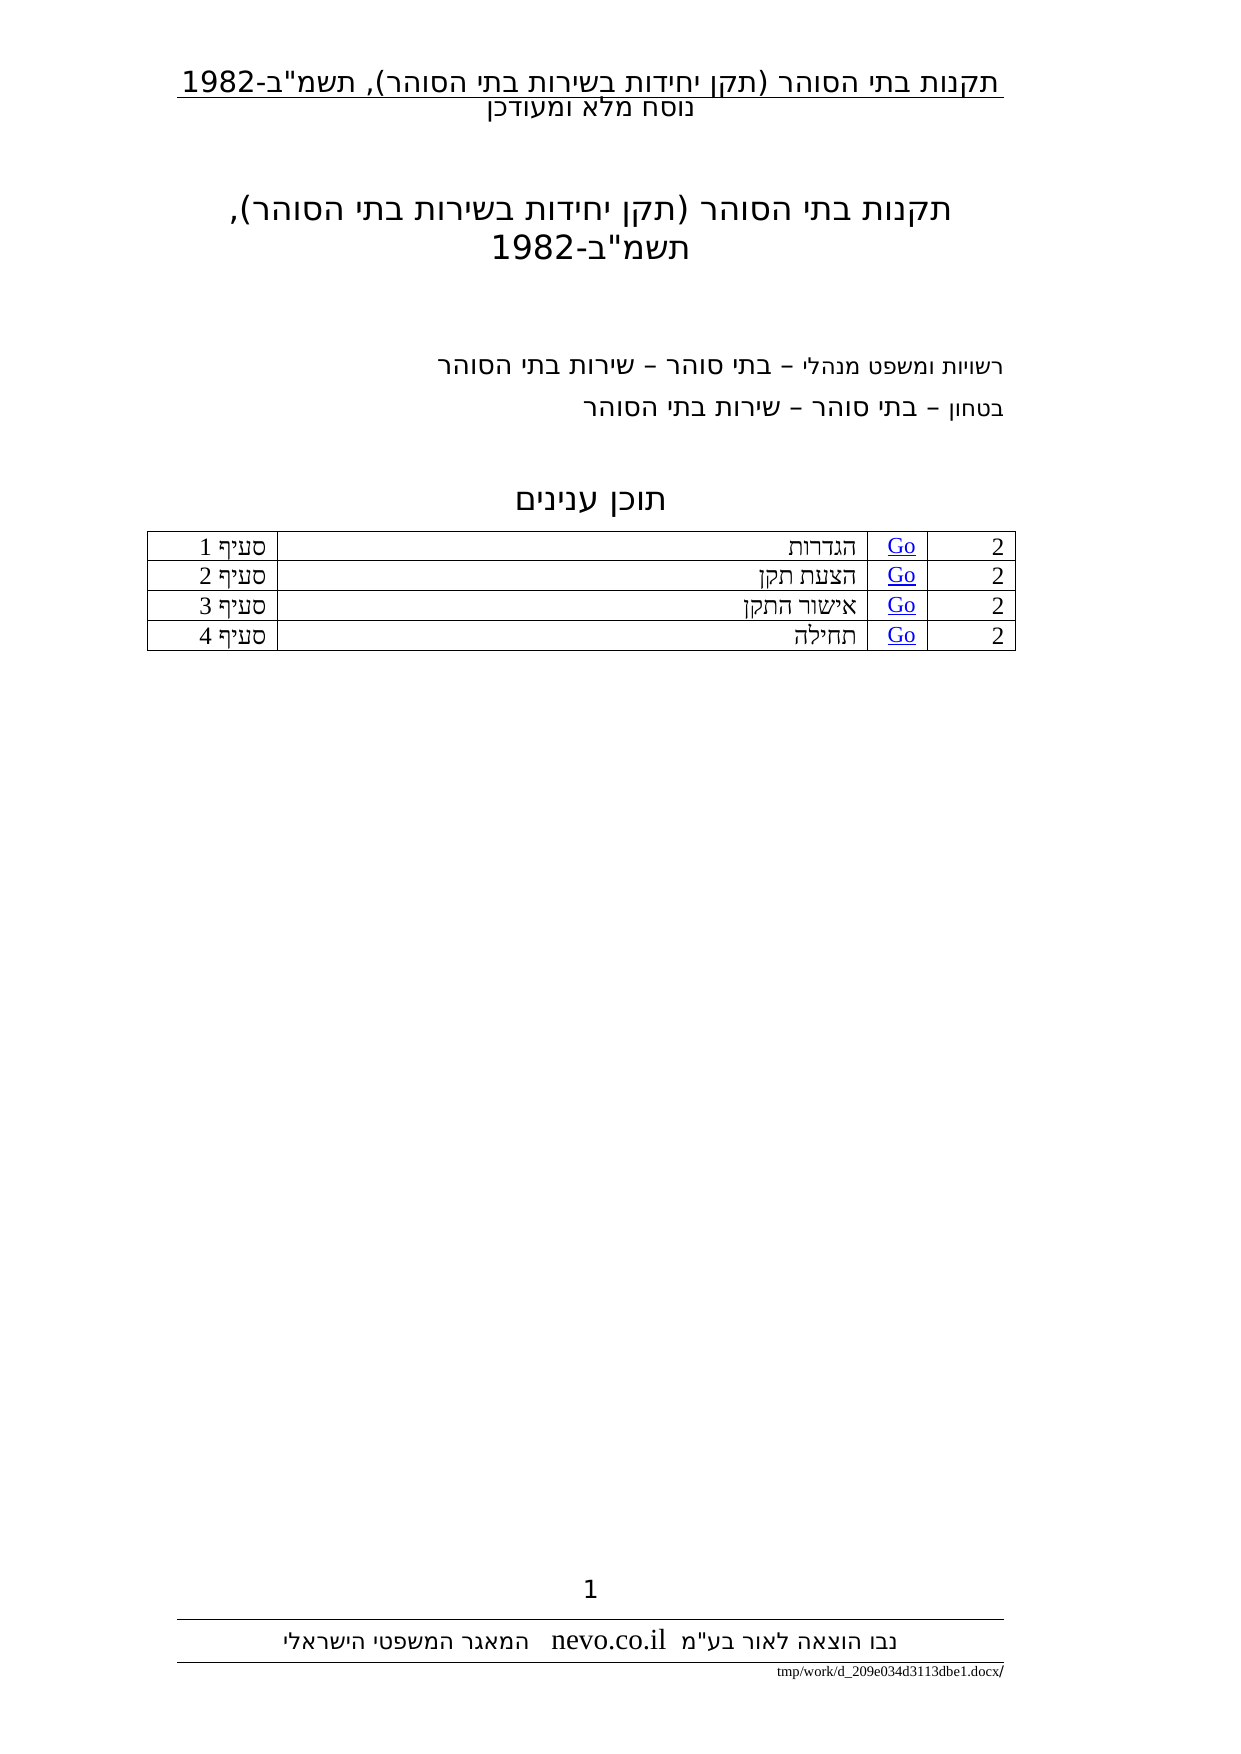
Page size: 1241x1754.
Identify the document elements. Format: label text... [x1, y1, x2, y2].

table_header 2 [928, 532, 1015, 560]
table_header סעיף 1 [148, 532, 277, 560]
table_header Go [868, 532, 927, 560]
table_cell סעיף 3 [148, 591, 277, 620]
text רשויות ומשפט מנהלי – בתי סוהר – שירות בתי הסוהר [59, 350, 1004, 381]
table_cell הצעת תקן [278, 561, 867, 590]
text בטחון – בתי סוהר – שירות בתי הסוהר [59, 392, 1004, 423]
table_cell 2 [928, 621, 1015, 650]
text תוכן ענינים [177, 479, 1004, 518]
table_cell Go [868, 621, 927, 650]
text תקנות בתי הסוהר (תקן יחידות בשירות בתי הסוהר), תשמ"ב-1982 [177, 189, 1004, 267]
table_cell 2 [928, 591, 1015, 620]
table_cell אישור התקן [278, 591, 867, 620]
table_cell סעיף 4 [148, 621, 277, 650]
table_header הגדרות [278, 532, 867, 560]
table_cell סעיף 2 [148, 561, 277, 590]
table_cell תחילה [278, 621, 867, 650]
table_cell 2 [928, 561, 1015, 590]
table_cell Go [868, 561, 927, 590]
table_cell Go [868, 591, 927, 620]
